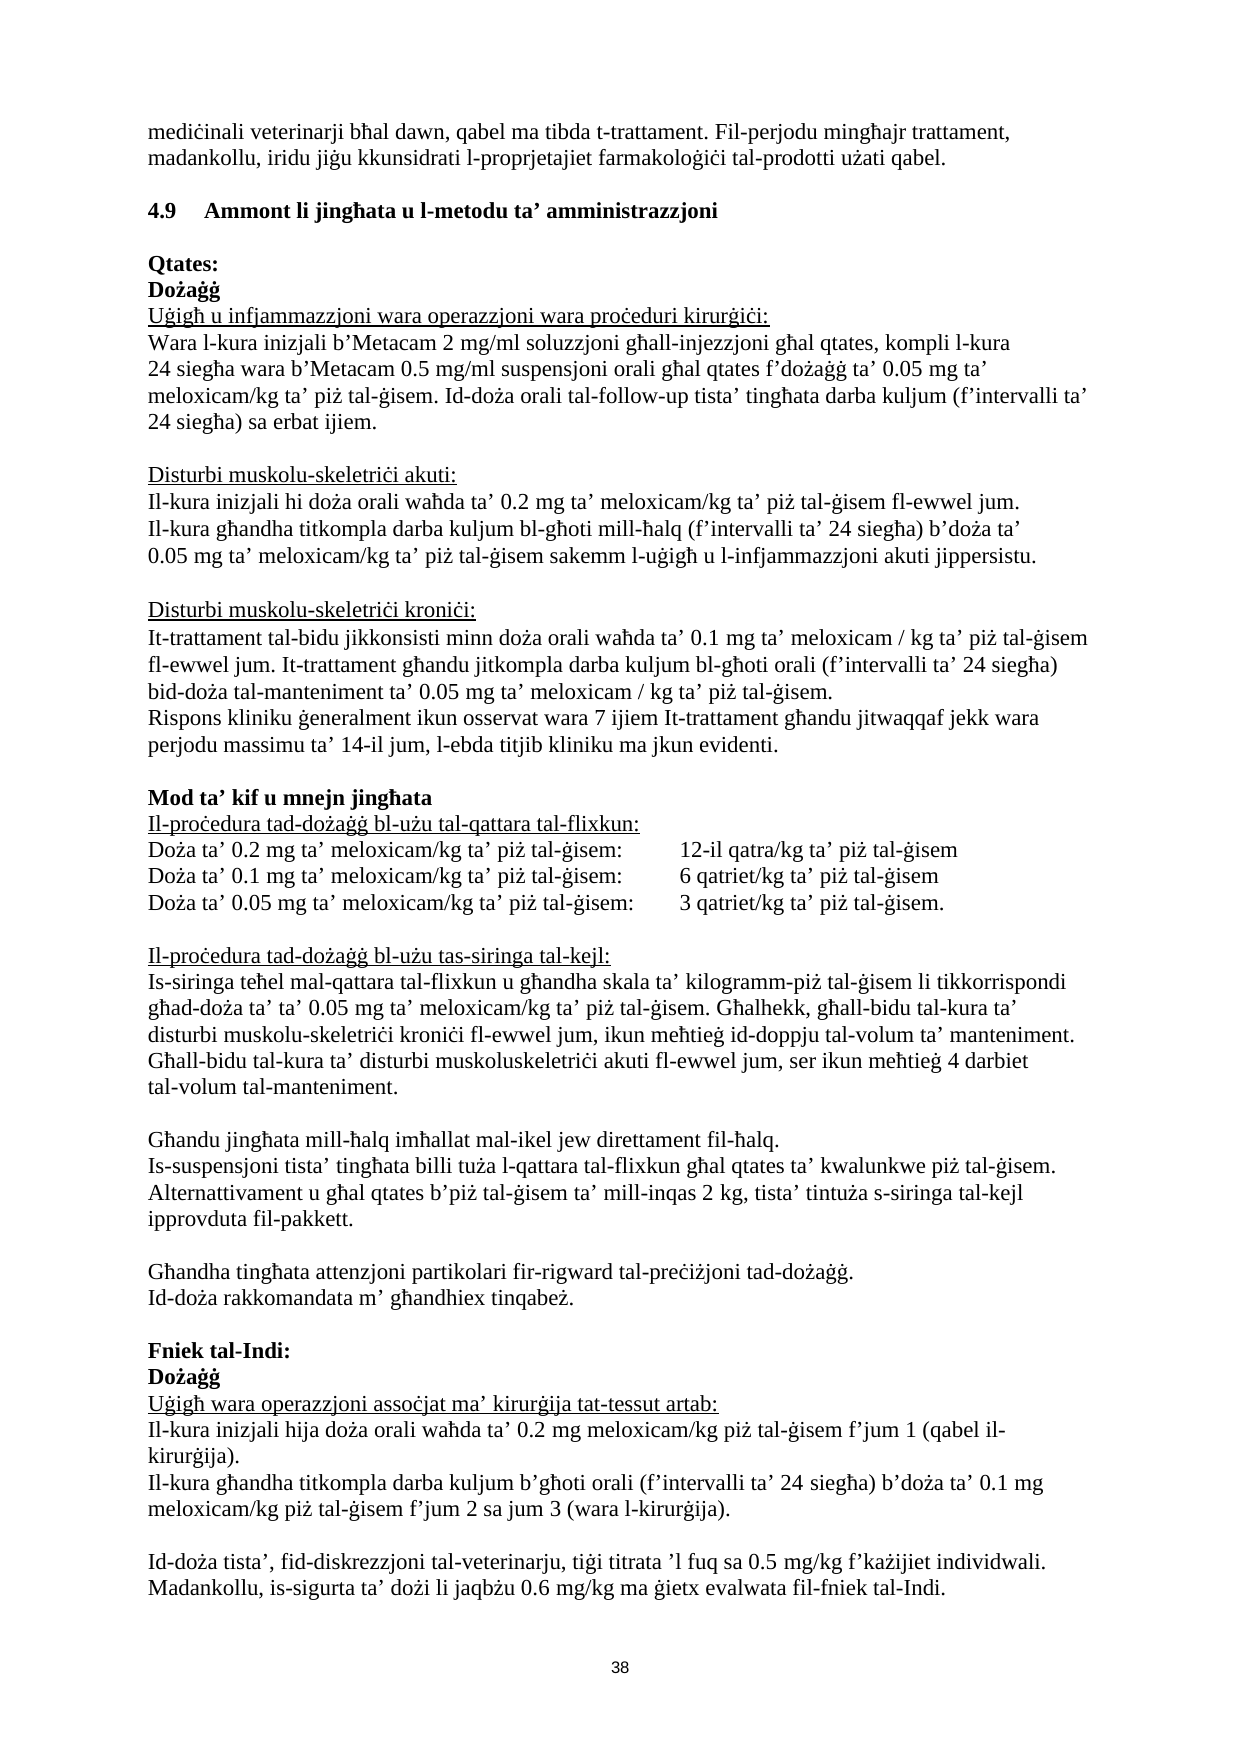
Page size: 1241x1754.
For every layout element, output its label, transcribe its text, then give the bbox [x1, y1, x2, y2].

text Mod ta’ kif u mnejn jingħata [148, 783, 1092, 810]
text It-trattament tal-bidu jikkonsisti minn doża orali waħda ta’ 0.1 mg ta’ meloxicam / kg ta’ piż tal-ġisem fl-ewwel jum. It-trattament għandu jitkompla darba kuljum bl-għoti orali (f’intervalli ta’ 24 siegħa) bid-doża tal-manteniment ta’ 0.05 mg ta’ meloxicam / kg ta’ piż tal-ġisem. [148, 623, 1092, 704]
text Doża ta’ 0.1 mg ta’ meloxicam/kg ta’ piż tal-ġisem: 6 qatriet/kg ta’ piż tal-ġisem [148, 863, 1092, 889]
text Dożaġġ [148, 1363, 1092, 1390]
text Is-siringa teħel mal-qattara tal-flixkun u għandha skala ta’ kilogramm-piż tal-ġisem li tikkorrispondi għad-doża ta’ ta’ 0.05 mg ta’ meloxicam/kg ta’ piż tal-ġisem. Għalhekk, għall-bidu tal-kura ta’ disturbi muskolu-skeletriċi kroniċi fl-ewwel jum, ikun meħtieġ id-doppju tal-volum ta’ manteniment. [148, 968, 1092, 1047]
text Fniek tal-Indi: [148, 1337, 1092, 1363]
text Għandha tingħata attenzjoni partikolari fir-rigward tal-preċiżjoni tad-dożaġġ. [148, 1258, 1092, 1284]
text Il-proċedura tad-dożaġġ bl-użu tal-qattara tal-flixkun: [148, 810, 1092, 836]
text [148, 118, 1092, 171]
text Il-kura inizjali hija doża orali waħda ta’ 0.2 mg meloxicam/kg piż tal-ġisem f’jum 1 (qabel il-kirurġija). [148, 1416, 1092, 1469]
text Għall-bidu tal-kura ta’ disturbi muskoluskeletriċi akuti fl-ewwel jum, ser ikun meħtieġ 4 darbiet tal-volum tal-manteniment. [148, 1047, 1092, 1100]
text Wara l-kura inizjali b’Metacam 2 mg/ml soluzzjoni għall-injezzjoni għal qtates, kompli l-kura 24 siegħa wara b’Metacam 0.5 mg/ml suspensjoni orali għal qtates f’dożaġġ ta’ 0.05 mg ta’ meloxicam/kg ta’ piż tal-ġisem. Id-doża orali tal-follow-up tista’ tingħata darba kuljum (f’intervalli ta’ 24 siegħa) sa erbat ijiem. [148, 329, 1092, 434]
text Is-suspensjoni tista’ tingħata billi tuża l-qattara tal-flixkun għal qtates ta’ kwalunkwe piż tal-ġisem. Alternattivament u għal qtates b’piż tal-ġisem ta’ mill-inqas , tista’ tintuża s-siringa tal-kejl ipprovduta fil-pakkett. [148, 1152, 1092, 1232]
text Il-proċedura tad-dożaġġ bl-użu tas-siringa tal-kejl: [148, 942, 1092, 968]
text 4.9 Ammont li jingħata u l-metodu ta’ amministrazzjoni [148, 197, 1092, 223]
text Dożaġġ [148, 276, 1092, 303]
text Qtates: [148, 250, 1092, 276]
text Uġigħ u infjammazzjoni wara operazzjoni wara proċeduri kirurġiċi: [148, 303, 1092, 329]
text Il-kura għandha titkompla darba kuljum bl-għoti mill-ħalq (f’intervalli ta’ 24 siegħa) b’doża ta’ 0.05 mg ta’ meloxicam/kg ta’ piż tal-ġisem sakemm l-uġigħ u l-infjammazzjoni akuti jippersistu. [148, 515, 1092, 569]
text Rispons kliniku ġeneralment ikun osservat wara 7 ijiem It-trattament għandu jitwaqqaf jekk wara perjodu massimu ta’ 14-il jum, l-ebda titjib kliniku ma jkun evidenti. [148, 704, 1092, 757]
text Doża ta’ 0.05 mg ta’ meloxicam/kg ta’ piż tal-ġisem: 3 qatriet/kg ta’ piż tal-ġisem. [148, 889, 1092, 915]
text Il-kura inizjali hi doża orali waħda ta’ 0.2 mg ta’ meloxicam/kg ta’ piż tal-ġisem fl-ewwel jum. [148, 488, 1092, 515]
text Uġigħ wara operazzjoni assoċjat ma’ kirurġija tat-tessut artab: [148, 1390, 1092, 1416]
text Doża ta’ 0.2 mg ta’ meloxicam/kg ta’ piż tal-ġisem: 12-il qatra/kg ta’ piż tal-ġisem [148, 836, 1092, 863]
text Id-doża rakkomandata m’ għandhiex tinqabeż. [148, 1284, 1092, 1311]
text Il-kura għandha titkompla darba kuljum b’għoti orali (f’intervalli ta’ 24 siegħa) b’doża ta’ 0.1 mg meloxicam/kg piż tal-ġisem f’jum 2 sa jum 3 (wara l-kirurġija). [148, 1469, 1092, 1521]
text Disturbi muskolu-skeletriċi akuti: [148, 461, 1092, 488]
text Għandu jingħata mill-ħalq imħallat mal-ikel jew direttament fil-ħalq. [148, 1126, 1092, 1152]
text Disturbi muskolu-skeletriċi kroniċi: [148, 596, 1092, 623]
text Id-doża tista’, fid-diskrezzjoni tal-veterinarju, tiġi titrata ’l fuq sa 0.5 mg/kg f’każijiet individwali. Madankollu, is-sigurta ta’ dożi li jaqbżu 0.6 mg/kg ma ġietx evalwata fil-fniek tal-Indi. [148, 1548, 1092, 1601]
